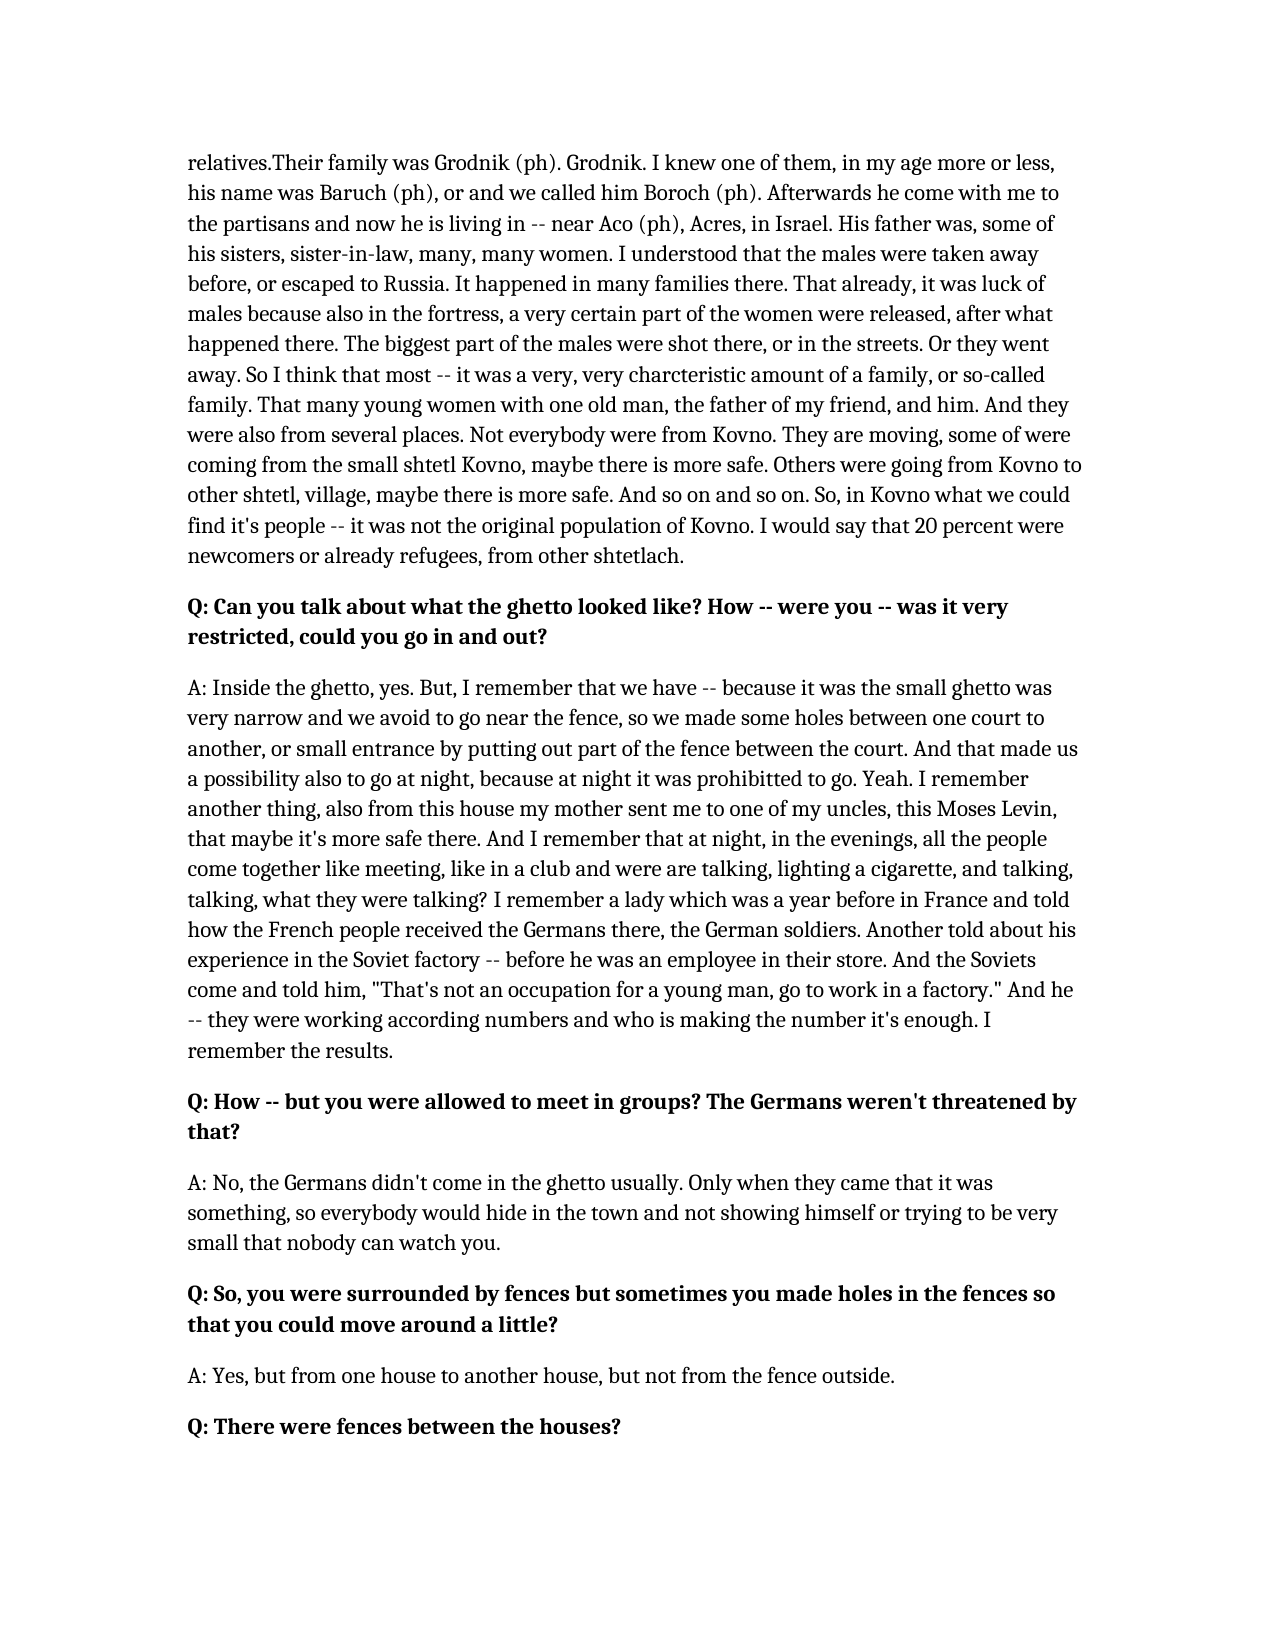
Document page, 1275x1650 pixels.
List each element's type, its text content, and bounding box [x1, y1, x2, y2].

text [187, 150, 1087, 569]
text Q: So, you were surrounded by fences but sometimes you made holes in the fences so that you could move around a little? [187, 1281, 1087, 1338]
text A: Yes, but from one house to another house, but not from the fence outside. [187, 1362, 1087, 1389]
text Q: Can you talk about what the ghetto looked like? How -- were you -- was it very restricted, could you go in and out? [187, 594, 1087, 650]
text Q: How -- but you were allowed to meet in groups? The Germans weren't threatened by that? [187, 1088, 1087, 1145]
text A: Inside the ghetto, yes. But, I remember that we have -- because it was the small ghetto was very narrow and we avoid to go near the fence, so we made some holes between one court to another, or small entrance by putting out part of the fence between the court. And that made us a possibility also to go at night, because at night it was prohibitted to go. Yeah. I remember another thing, also from this house my mother sent me to one of my uncles, this Moses Levin, that maybe it's more safe there. And I remember that at night, in the evenings, all the people come together like meeting, like in a club and were are talking, lighting a cigarette, and talking, talking, what they were talking? I remember a lady which was a year before in France and told how the French people received the Germans there, the German soldiers. Another told about his experience in the Soviet factory -- before he was an employee in their store. And the Soviets come and told him, "That's not an occupation for a young man, go to work in a factory." And he -- they were working according numbers and who is making the number it's enough. I remember the results. [187, 675, 1087, 1064]
text Q: There were fences between the houses? [187, 1413, 1087, 1440]
text A: No, the Germans didn't come in the ghetto usually. Only when they came that it was something, so everybody would hide in the town and not showing himself or trying to be very small that nobody can watch you. [187, 1170, 1087, 1257]
